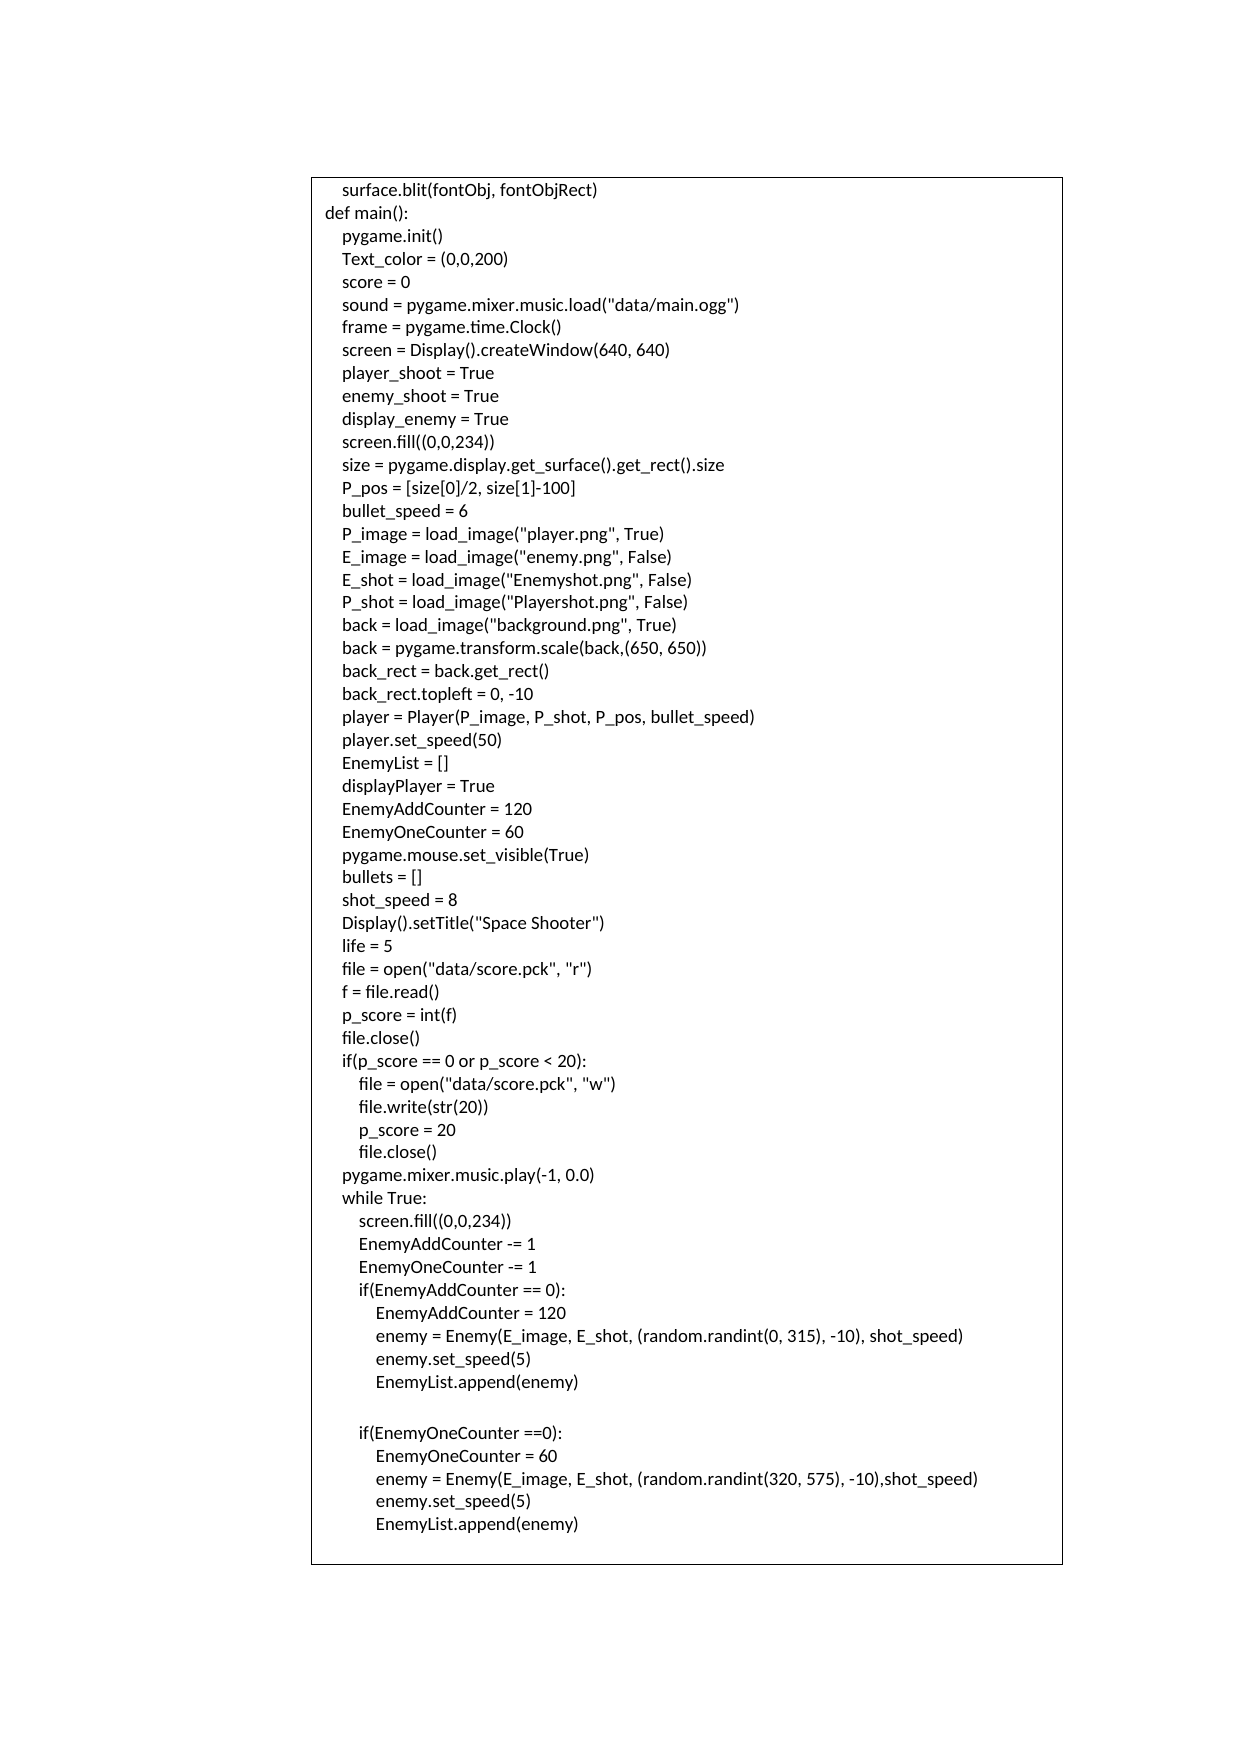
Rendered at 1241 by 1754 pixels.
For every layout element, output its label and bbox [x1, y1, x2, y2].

table_header [312, 178, 1062, 1563]
